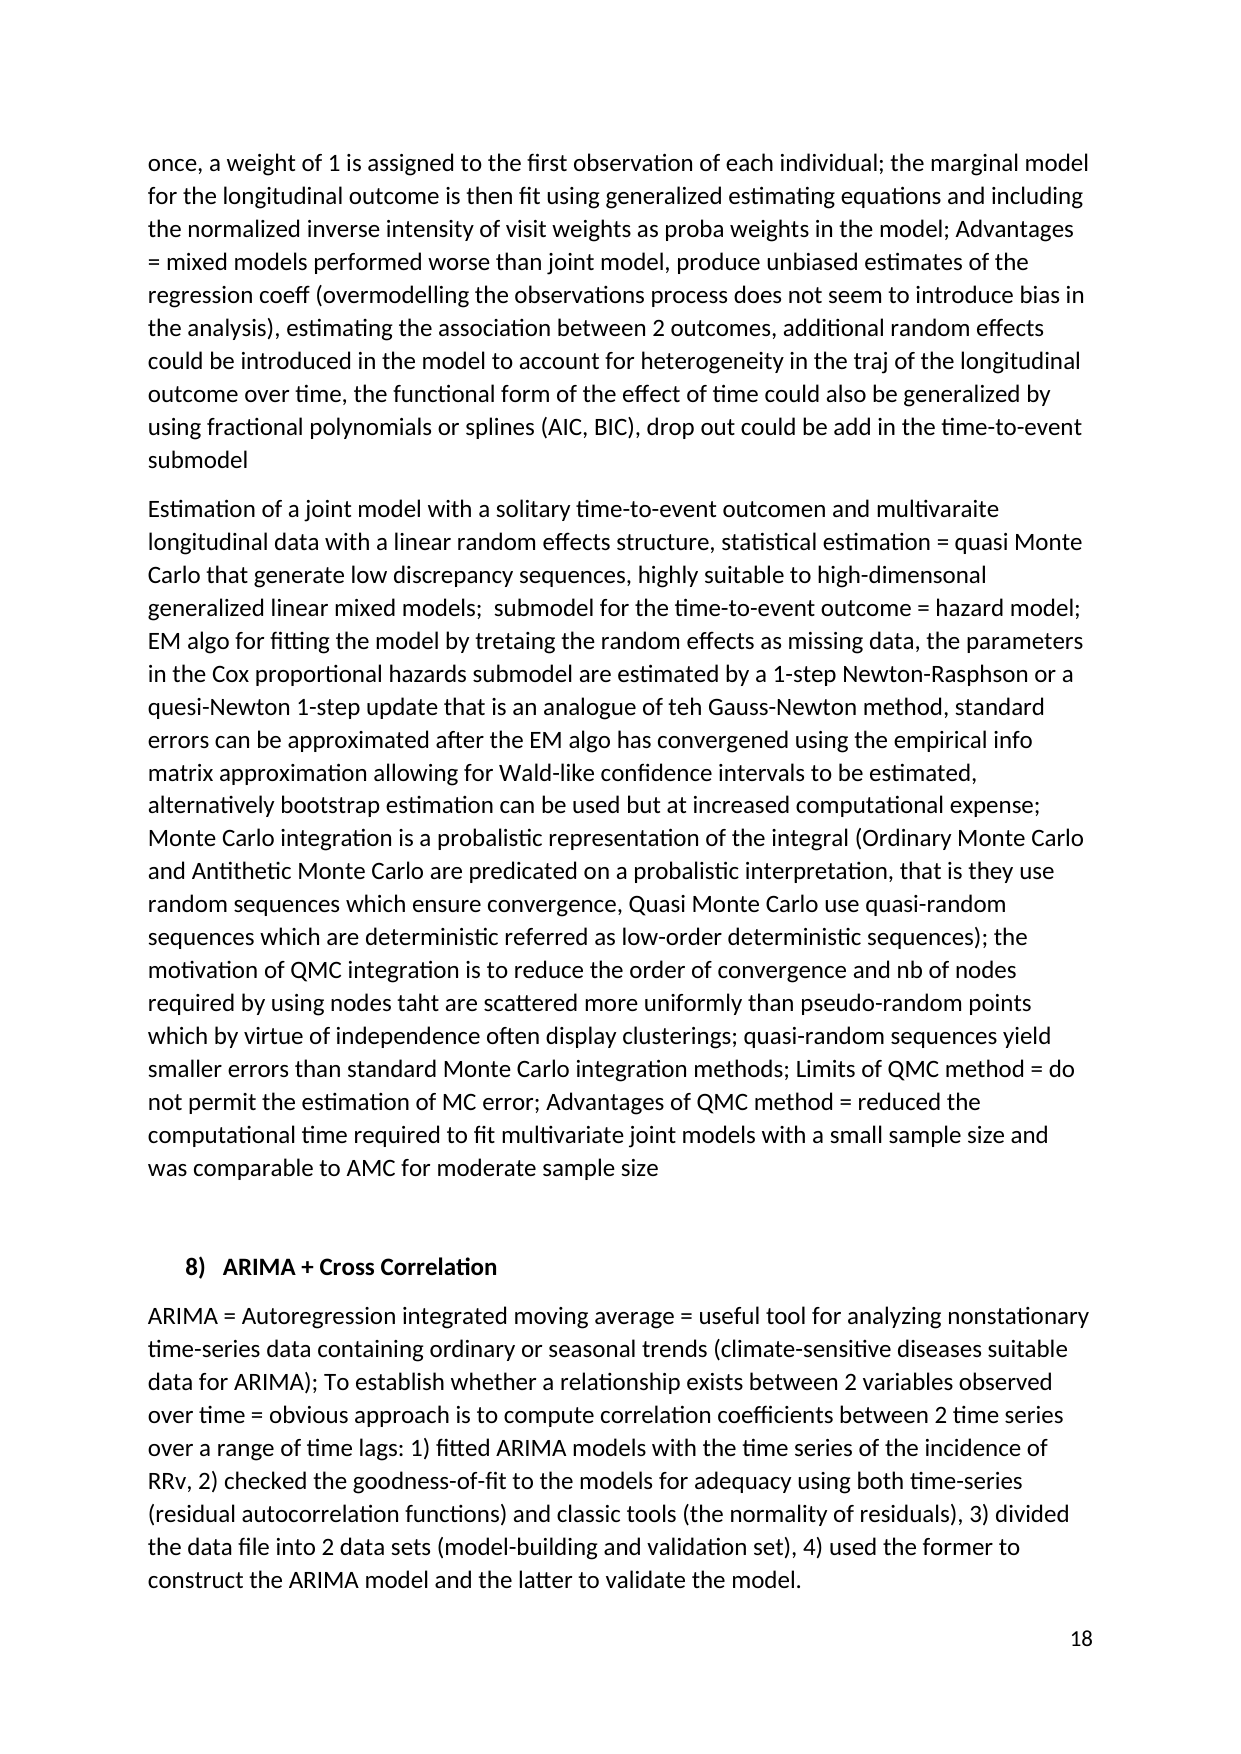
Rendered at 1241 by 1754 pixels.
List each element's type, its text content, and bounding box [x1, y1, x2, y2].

text ARIMA = Autoregression integrated moving average = useful tool for analyzing nonstationary time-series data containing ordinary or seasonal trends (climate-sensitive diseases suitable data for ARIMA); To establish whether a relationship exists between 2 variables observed over time = obvious approach is to compute correlation coefficients between 2 time series over a range of time lags: 1) fitted ARIMA models with the time series of the incidence of RRv, 2) checked the goodness-of-fit to the models for adequacy using both time-series (residual autocorrelation functions) and classic tools (the normality of residuals), 3) divided the data file into 2 data sets (model-building and validation set), 4) used the former to construct the ARIMA model and the latter to validate the model. [148, 1301, 1093, 1594]
list ARIMA + Cross Correlation [185, 1251, 1093, 1281]
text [148, 148, 1093, 474]
text Estimation of a joint model with a solitary time-to-event outcomen and multivaraite longitudinal data with a linear random effects structure, statistical estimation = quasi Monte Carlo that generate low discrepancy sequences, highly suitable to high-dimensonal generalized linear mixed models; submodel for the time-to-event outcome = hazard model; EM algo for fitting the model by tretaing the random effects as missing data, the parameters in the Cox proportional hazards submodel are estimated by a 1-step Newton-Rasphson or a quesi-Newton 1-step update that is an analogue of teh Gauss-Newton method, standard errors can be approximated after the EM algo has convergened using the empirical info matrix approximation allowing for Wald-like confidence intervals to be estimated, alternatively bootstrap estimation can be used but at increased computational expense; Monte Carlo integration is a probalistic representation of the integral (Ordinary Monte Carlo and Antithetic Monte Carlo are predicated on a probalistic interpretation, that is they use random sequences which ensure convergence, Quasi Monte Carlo use quasi-random sequences which are deterministic referred as low-order deterministic sequences); the motivation of QMC integration is to reduce the order of convergence and nb of nodes required by using nodes taht are scattered more uniformly than pseudo-random points which by virtue of independence often display clusterings; quasi-random sequences yield smaller errors than standard Monte Carlo integration methods; Limits of QMC method = do not permit the estimation of MC error; Advantages of QMC method = reduced the computational time required to fit multivariate joint models with a small sample size and was comparable to AMC for moderate sample size [148, 493, 1093, 1182]
